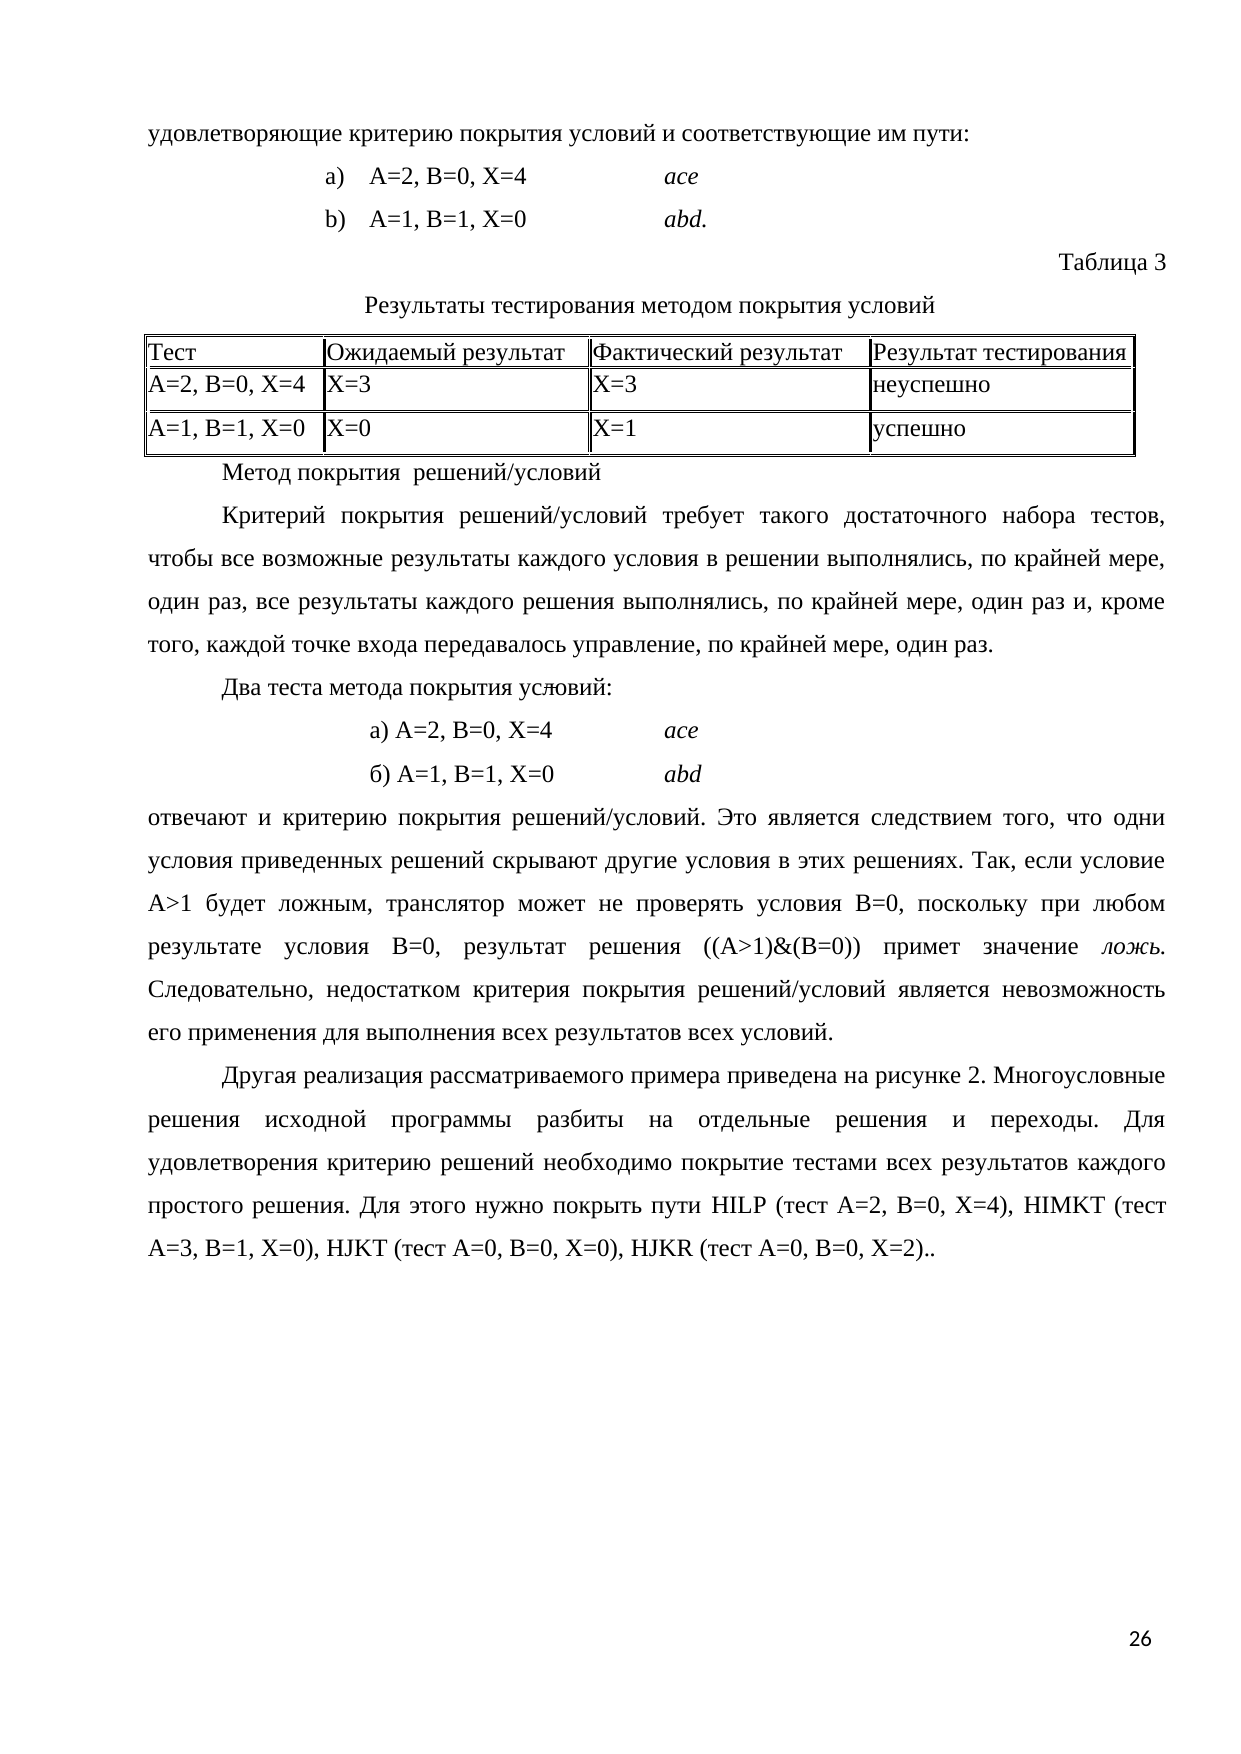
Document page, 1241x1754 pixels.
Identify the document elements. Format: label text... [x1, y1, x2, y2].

table_cell A=2, B=0, X=4 [145, 366, 324, 410]
table_header Результат тестирования [870, 337, 1133, 366]
table_cell успешно [870, 410, 1134, 454]
table_cell X=3 [592, 369, 869, 410]
table_cell неуспешно [870, 366, 1134, 410]
list A=2, B=0, X=4 ace [185, 161, 1166, 190]
table_header Тест [145, 335, 324, 366]
table_cell X=0 [324, 410, 590, 454]
text Критерий покрытия решений/условий требует такого достаточного набора тестов, чтобы все возможные результаты каждого условия в решении выполнялись, по крайней мере, один раз, все результаты каждого решения выполнялись, по крайней мере, один раз и, кроме того, каждой точке входа передавалось управление, по крайней мере, один раз. [148, 500, 1166, 658]
text Другая реализация рассматриваемого примера приведена на рисунке 2. Многоусловные решения исходной программы разбиты на отдельные решения и переходы. Для удовлетворения критерию решений необходимо покрытие тестами всех результатов каждого простого решения. Для этого нужно покрыть пути HILP (тест А=2, В=0, Х=4), HIMKT (тест А=3, В=1, Х=0), HJKT (тест А=0, В=0, Х=0), HJKR (тест А=0, В=0, Х=2).. [148, 1061, 1166, 1262]
text Результаты тестирования методом покрытия условий [148, 291, 1152, 319]
table_header Фактический результат [590, 337, 870, 366]
text Метод покрытия решений/условий [148, 457, 1166, 486]
list A=1, B=1, X=0 abd. [185, 204, 1166, 233]
text а) A=2, B=0, X=4 ace [148, 716, 1166, 744]
table_cell A=1, B=1, X=0 [145, 410, 324, 454]
text Таблица 3 [148, 247, 1166, 276]
subtitle Два теста метода покрытия условий: [148, 672, 1152, 701]
text б) A=1, B=1, X=0 abd отвечают и критерию покрытия решений/условий. Это является следствием того, что одни условия приведенных решений скрывают другие условия в этих решениях. Так, если условие А>1 будет ложным, транслятор может не проверять условия В=0, поскольку при любом результате условия В=0, результат решения ((А>1)&(В=0)) примет значение ложь. Следовательно, недостатком критерия покрытия решений/условий является невозможность его применения для выполнения всех результатов всех условий. [148, 759, 1166, 1046]
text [148, 118, 1166, 147]
table_cell X=1 [590, 413, 870, 454]
table_cell X=3 [326, 369, 588, 410]
table_header Ожидаемый результат [324, 335, 590, 366]
